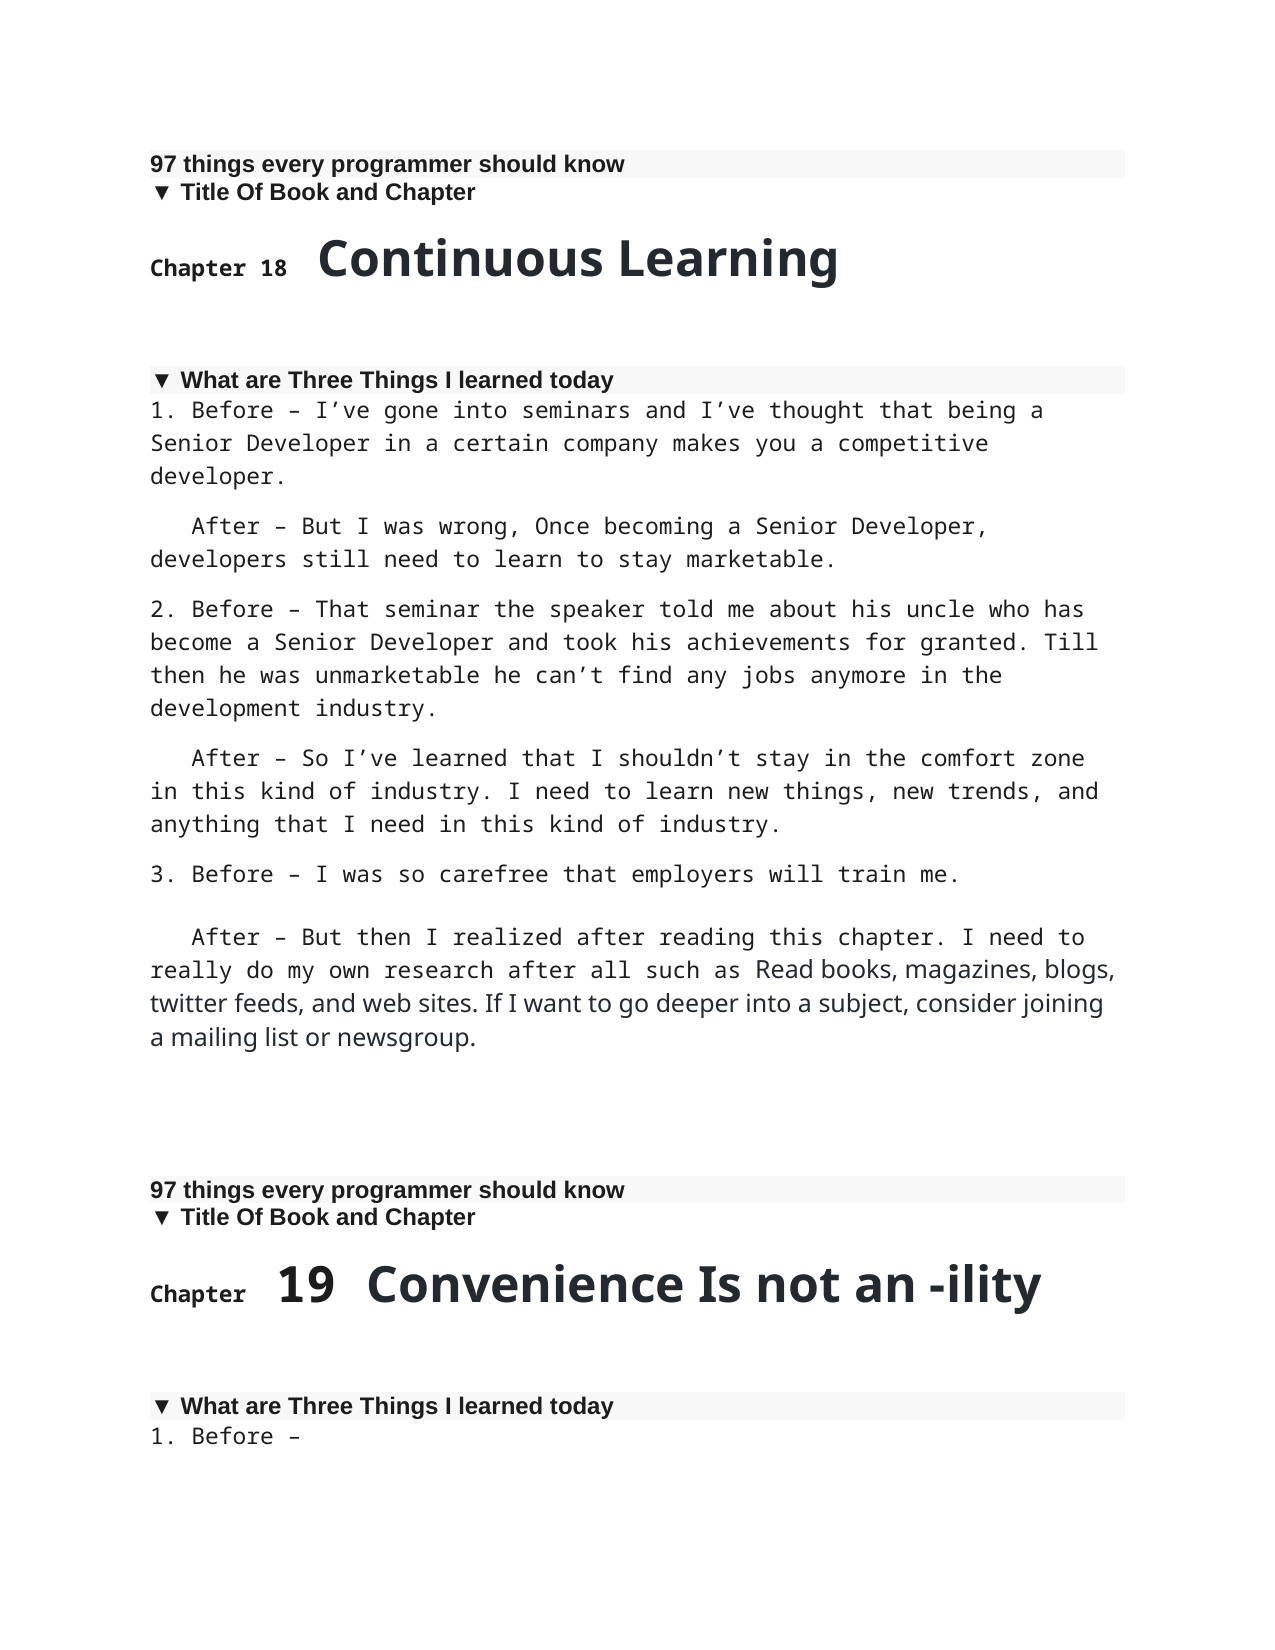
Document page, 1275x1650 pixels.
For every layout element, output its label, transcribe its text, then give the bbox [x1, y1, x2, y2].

text ▼ Title Of Book and Chapter [150, 178, 1125, 205]
text 97 things every programmer should know [150, 150, 1125, 178]
text After – So I’ve learned that I shouldn’t stay in the comfort zone in this kind of industry. I need to learn new things, new trends, and anything that I need in this kind of industry. [150, 742, 1125, 839]
text After – But I was wrong, Once becoming a Senior Developer, developers still need to learn to stay marketable. [150, 510, 1125, 574]
subtitle Chapter 18 Continuous Learning [150, 223, 1125, 292]
text 3. Before – I was so carefree that employers will train me. [150, 858, 1125, 889]
text ▼ What are Three Things I learned today [150, 366, 1125, 394]
text 1. Before – I’ve gone into seminars and I’ve thought that being a Senior Developer in a certain company makes you a competitive developer. [150, 394, 1125, 491]
text 2. Before – That seminar the speaker told me about his uncle who has become a Senior Developer and took his achievements for granted. Till then he was unmarketable he can’t find any jobs anymore in the development industry. [150, 593, 1125, 723]
text 1. Before – [150, 1420, 1125, 1451]
text 97 things every programmer should know [150, 1176, 1125, 1203]
text ▼ What are Three Things I learned today [150, 1392, 1125, 1420]
text ▼ Title Of Book and Chapter [150, 1203, 1125, 1231]
subtitle Chapter 19 Convenience Is not an -ility [150, 1249, 1125, 1317]
text After – But then I realized after reading this chapter. I need to really do my own research after all such as Read books, magazines, blogs, twitter feeds, and web sites. If I want to go deeper into a subject, consider joining a mailing list or newsgroup. [150, 920, 1125, 1054]
